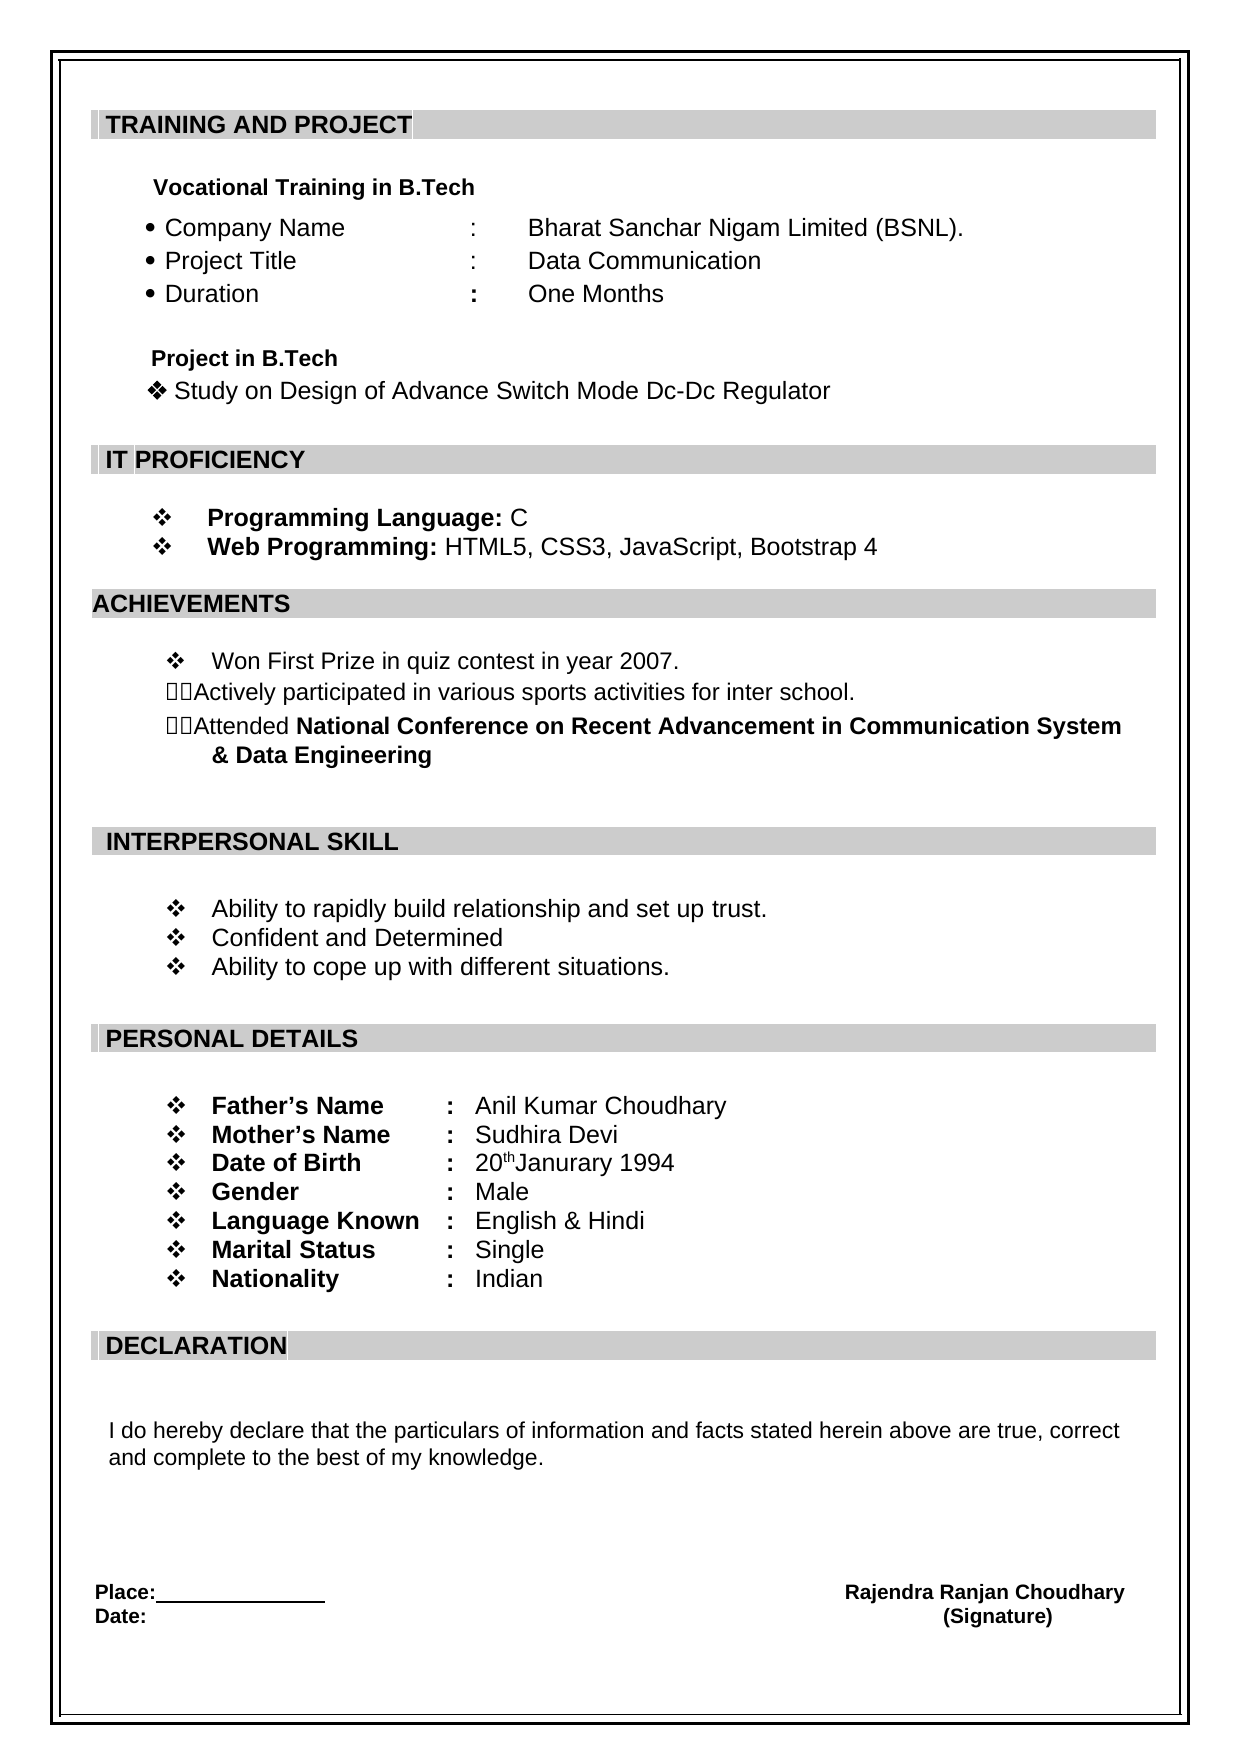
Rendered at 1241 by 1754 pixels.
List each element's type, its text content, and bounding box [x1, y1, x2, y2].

list Web Programming: HTML5, CSS3, JavaScript, Bootstrap 4 [151, 531, 1143, 560]
text Date: (Signature) [94, 1604, 1143, 1628]
list Project Title : Data Communication [146, 246, 1143, 275]
text Vocational Training in B.Tech [71, 174, 1143, 201]
text Actively participated in various sports activities for inter school. [164, 675, 1143, 708]
list Gender : Male [165, 1177, 1143, 1206]
list Company Name : Bharat Sanchar Nigam Limited (BSNL). [146, 213, 1143, 242]
list Duration : One Months [146, 279, 1143, 308]
list Ability to rapidly build relationship and set up trust. [164, 894, 1143, 923]
list Won First Prize in quiz contest in year 2007. [164, 647, 1143, 674]
list Study on Design of Advance Switch Mode Dc-Dc Regulator [146, 376, 1143, 404]
list Ability to cope up with different situations. [164, 952, 1143, 981]
list Nationality : Indian [165, 1264, 1143, 1293]
text Place: Rajendra Ranjan Choudhary [94, 1580, 1143, 1604]
list Mother’s Name : Sudhira Devi [165, 1119, 1143, 1148]
text Project in B.Tech [151, 345, 1143, 371]
list Confident and Determined [164, 923, 1143, 952]
list Programming Language: C [151, 503, 1143, 531]
list Father’s Name : Anil Kumar Choudhary [165, 1091, 1143, 1119]
list Marital Status : Single [165, 1235, 1143, 1264]
list Date of Birth : 20thJanurary 1994 [165, 1148, 1143, 1177]
text I do hereby declare that the particulars of information and facts stated herein above are true, correct and complete to the best of my knowledge. [108, 1417, 1124, 1470]
list Language Known : English & Hindi [165, 1206, 1143, 1235]
text Attended National Conference on Recent Advancement in Communication System & Data Engineering [164, 709, 1124, 769]
